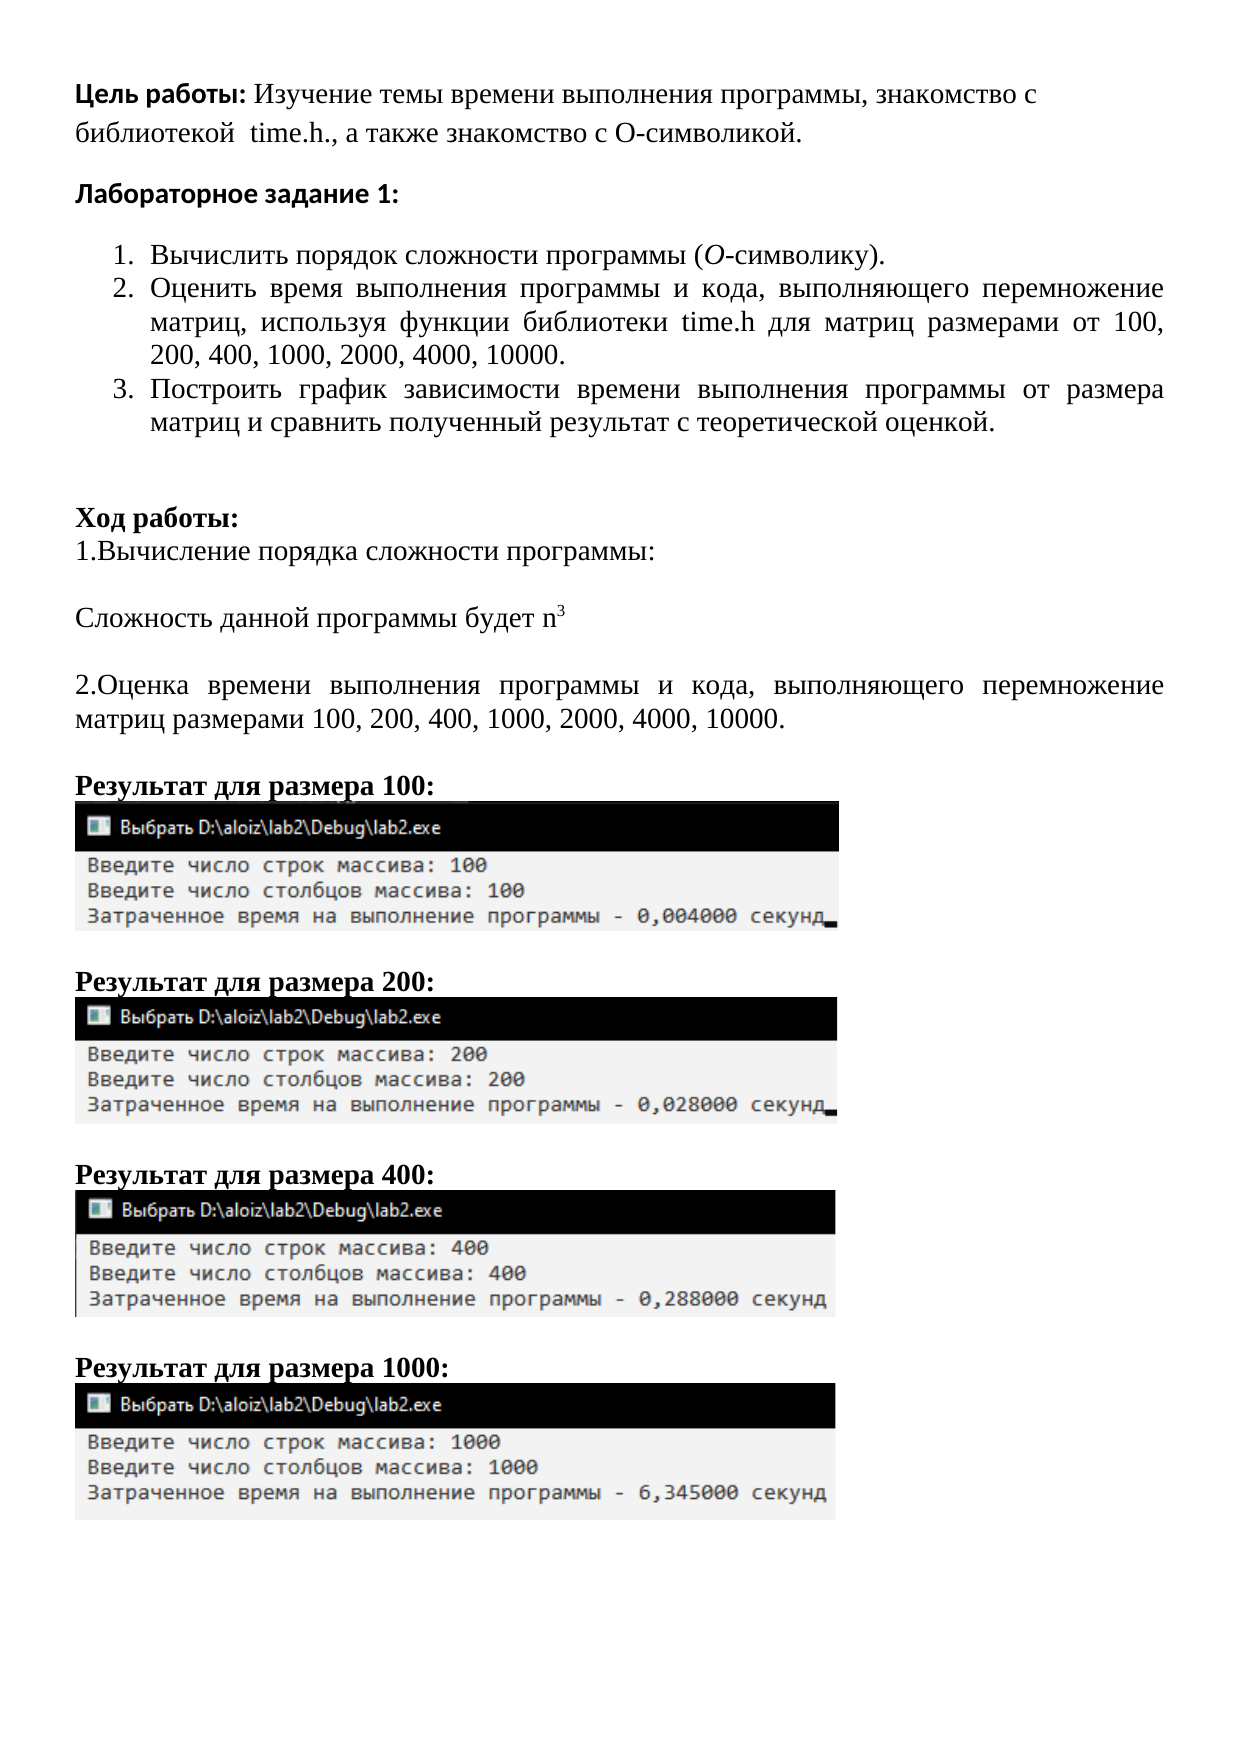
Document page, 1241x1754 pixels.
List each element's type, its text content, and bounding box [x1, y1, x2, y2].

picture [75, 1190, 836, 1317]
picture [75, 801, 839, 931]
picture [75, 997, 838, 1124]
list Оценить время выполнения программы и кода, выполняющего перемножение матриц, используя функции библиотеки time.h для матриц размерами от 100, 200, 400, 1000, 2000, 4000, 10000. [112, 270, 1165, 371]
text Лабораторное задание 1: [75, 175, 1165, 211]
text Результат для размера 100: [75, 768, 1165, 802]
text Результат для размера 400: [75, 1157, 1165, 1191]
text Ход работы: [75, 500, 1165, 533]
picture [75, 1383, 836, 1520]
text Результат для размера 200: [75, 964, 1165, 998]
text Цель работы: Изучение темы времени выполнения программы, знакомство с библиотекой time.h., а также знакомство с О-символикой. [75, 75, 1165, 149]
text 2.Оценка времени выполнения программы и кода, выполняющего перемножение матриц размерами 100, 200, 400, 1000, 2000, 4000, 10000. [75, 667, 1165, 734]
list Построить график зависимости времени выполнения программы от размера матриц и сравнить полученный результат с теоретической оценкой. [112, 371, 1165, 438]
text 1.Вычисление порядка сложности программы: [75, 533, 1165, 567]
list Вычислить порядок сложности программы (О-символику). [112, 237, 1165, 270]
text Сложность данной программы будет n3 [75, 600, 1165, 634]
text Результат для размера 1000: [75, 1350, 1165, 1383]
